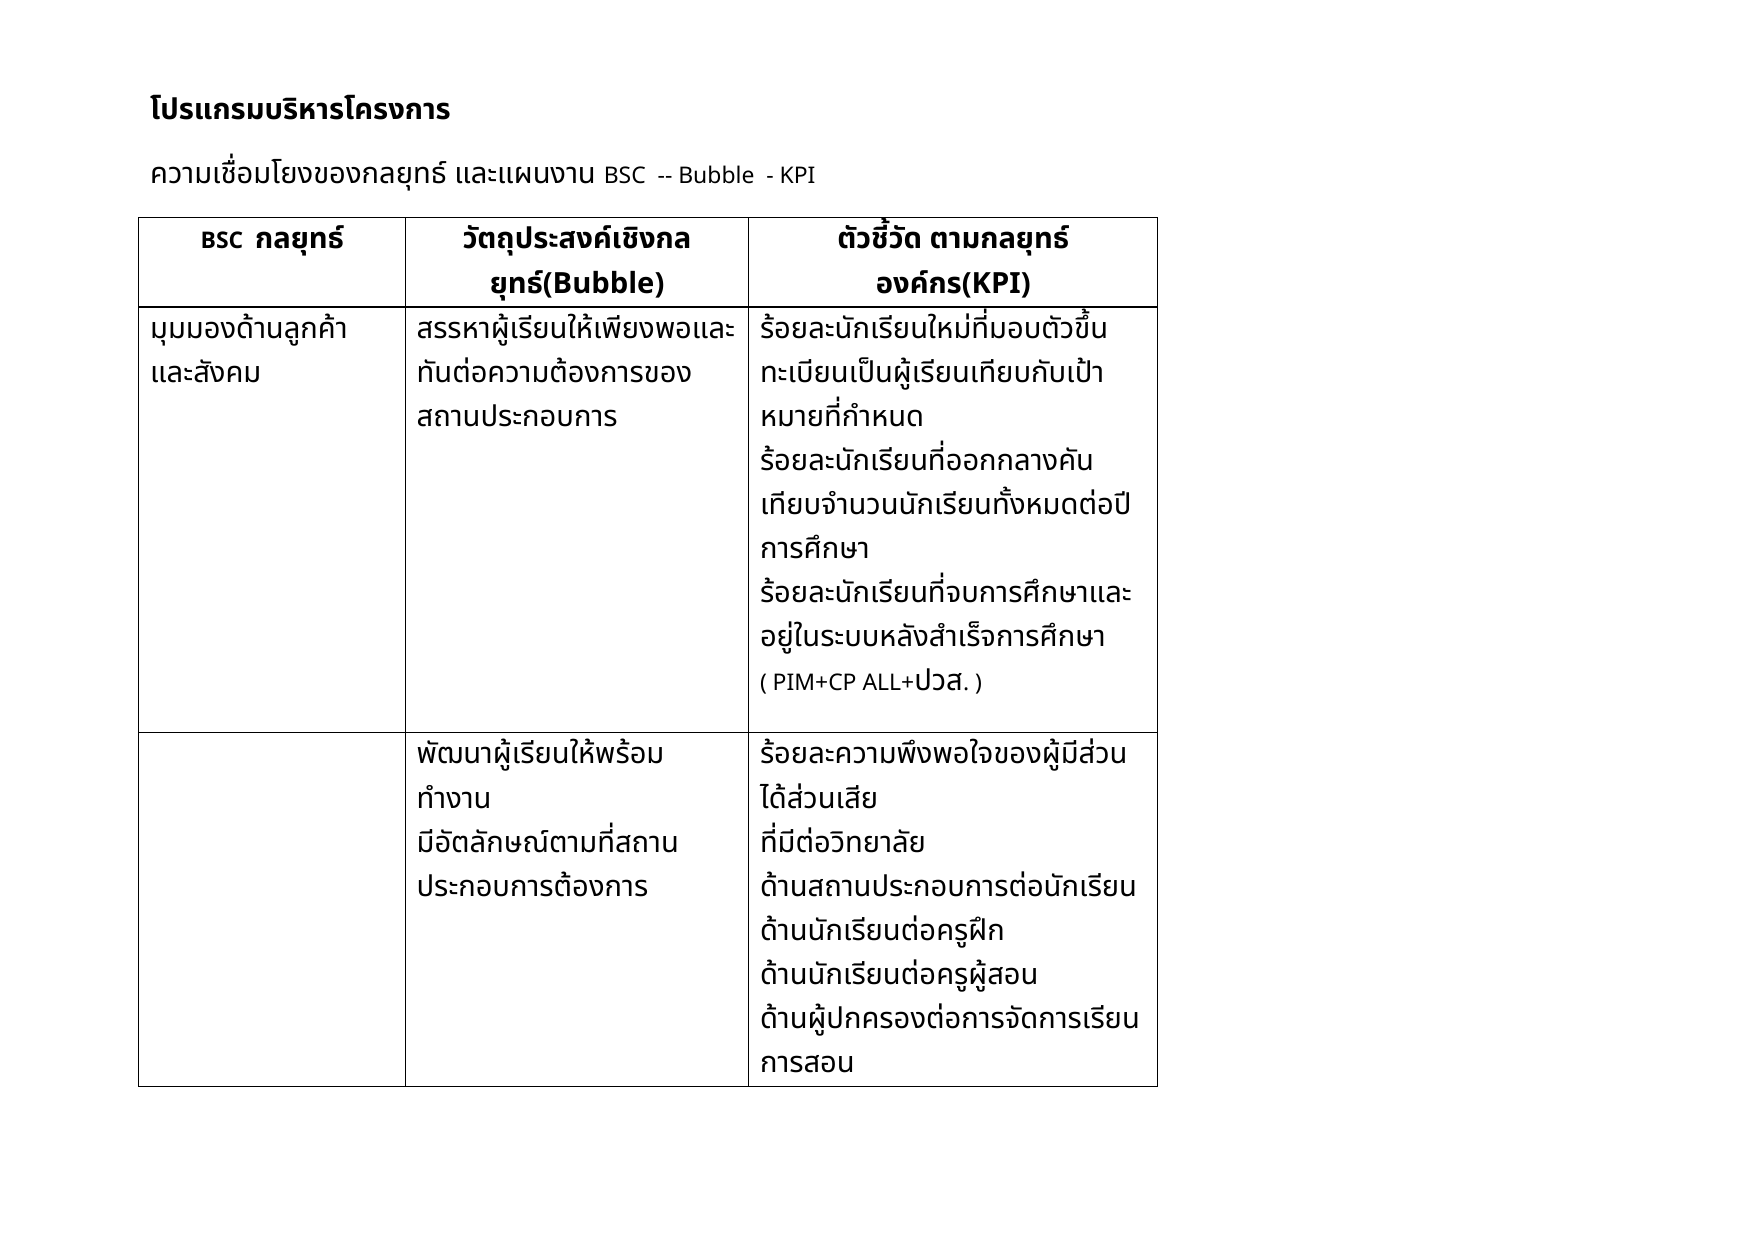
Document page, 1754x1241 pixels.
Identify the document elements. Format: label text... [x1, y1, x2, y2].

text ความเชื่อมโยงของกลยุทธ์ และแผนงาน BSC -- Bubble - KPI [150, 153, 1604, 197]
table_cell สรรหาผู้เรียนให้เพียงพอและทันต่อความต้องการของสถานประกอบการ [406, 308, 748, 732]
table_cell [749, 733, 1157, 1086]
table_cell ร้อยละนักเรียนใหม่ที่มอบตัวขึ้นทะเบียนเป็นผู้เรียนเทียบกับเป้าหมายที่กำหนด ร้อยละนักเรียนที่ออกกลางคันเทียบจำนวนนักเรียนทั้งหมดต่อปีการศึกษา ร้อยละนักเรียนที่จบการศึกษาและอยู่ในระบบหลังสำเร็จการศึกษา ( PIM+CP ALL+ปวส. ) [749, 308, 1157, 732]
table_cell [139, 733, 405, 1086]
text โปรแกรมบริหารโครงการ [150, 89, 1604, 133]
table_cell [406, 733, 748, 1086]
table_header วัตถุประสงค์เชิงกลยุทธ์(Bubble) [406, 218, 748, 306]
table_header ตัวชี้วัด ตามกลยุทธ์องค์กร(KPI) [749, 218, 1157, 306]
table_cell มุมมองด้านลูกค้า และสังคม [139, 308, 405, 732]
table_header BSC กลยุทธ์ [139, 218, 405, 306]
